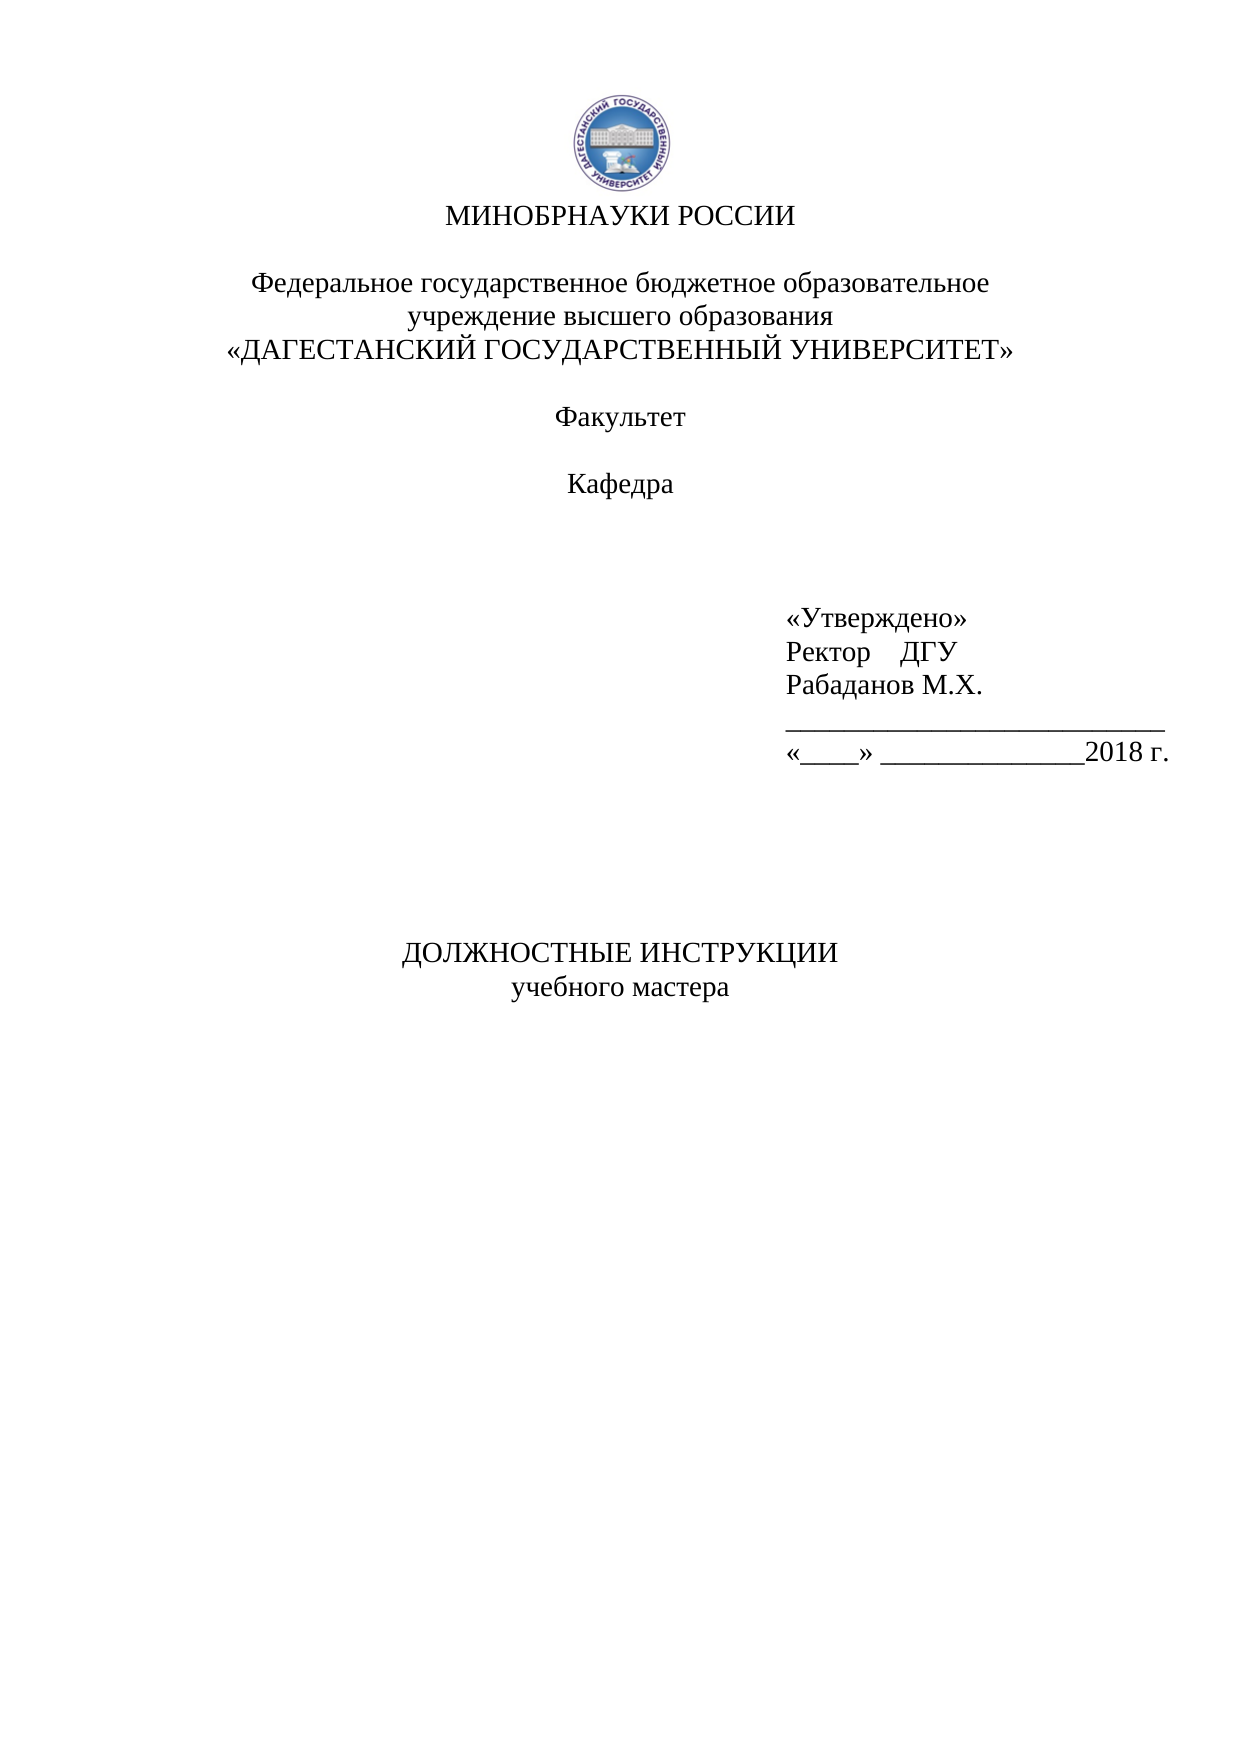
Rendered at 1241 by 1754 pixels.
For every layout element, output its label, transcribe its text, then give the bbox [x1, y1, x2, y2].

picture [564, 87, 677, 198]
text Факультет [62, 399, 1178, 432]
text Федеральное государственное бюджетное образовательное [62, 265, 1178, 298]
text «ДАГЕСТАНСКИЙ ГОСУДАРСТВЕННЫЙ УНИВЕРСИТЕТ» [62, 332, 1178, 365]
text МИНОБРНАУКИ РОССИИ [62, 198, 1178, 231]
text учреждение высшего образования [62, 298, 1178, 332]
text Кафедра [62, 466, 1178, 499]
text ДОЛЖНОСТНЫЕ ИНСТРУКЦИИ [62, 936, 1178, 969]
text Ректор ДГУ [62, 634, 1178, 667]
text Рабаданов М.Х. [62, 667, 1178, 701]
text __________________________ [62, 701, 1178, 734]
text учебного мастера [62, 969, 1178, 1003]
text «____» ______________2018 г. [62, 734, 1178, 768]
text «Утверждено» [62, 600, 1178, 634]
